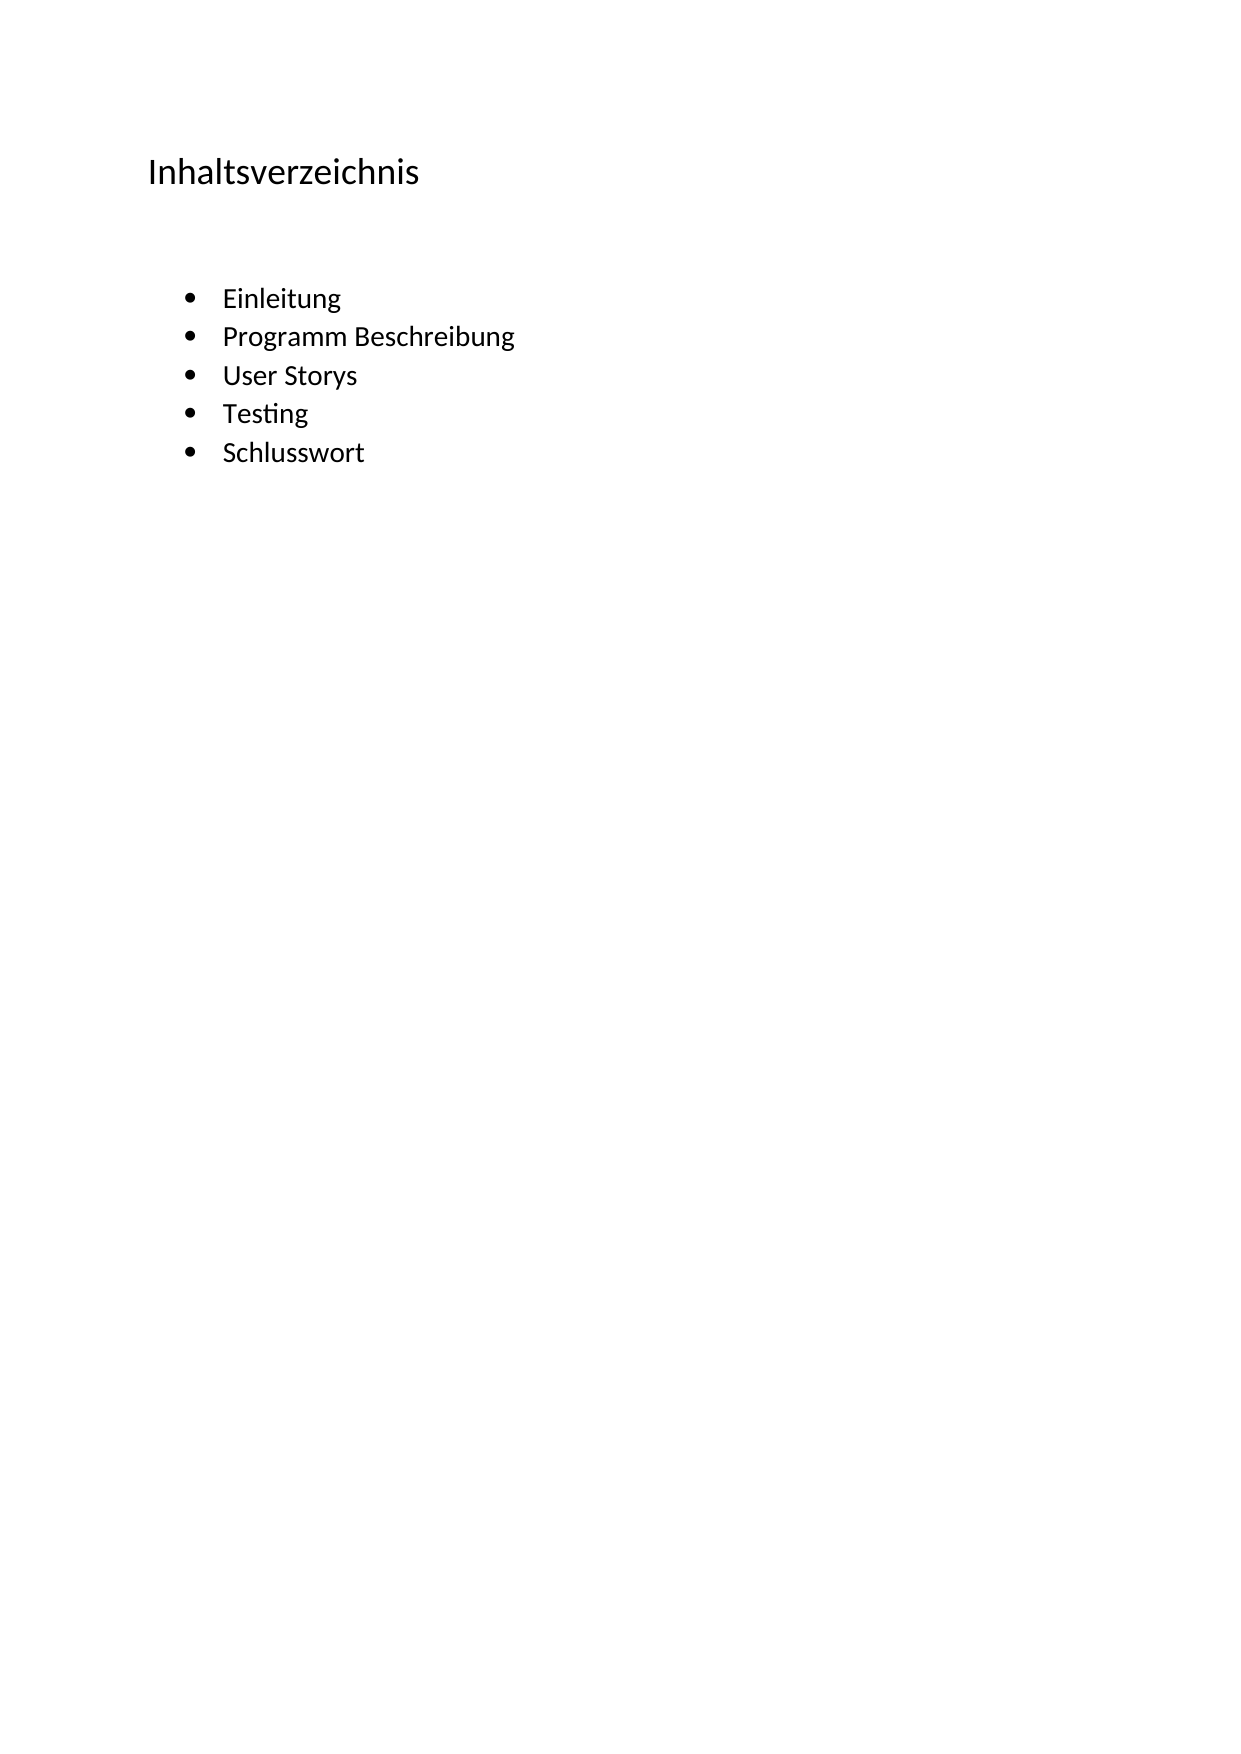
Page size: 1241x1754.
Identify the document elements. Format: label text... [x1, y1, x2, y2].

list Testing [185, 395, 1093, 431]
list Einleitung [185, 280, 1093, 316]
list Schlusswort [185, 434, 1093, 469]
list Programm Beschreibung [185, 318, 1093, 354]
text Inhaltsverzeichnis [148, 148, 1093, 193]
list User Storys [185, 357, 1093, 392]
